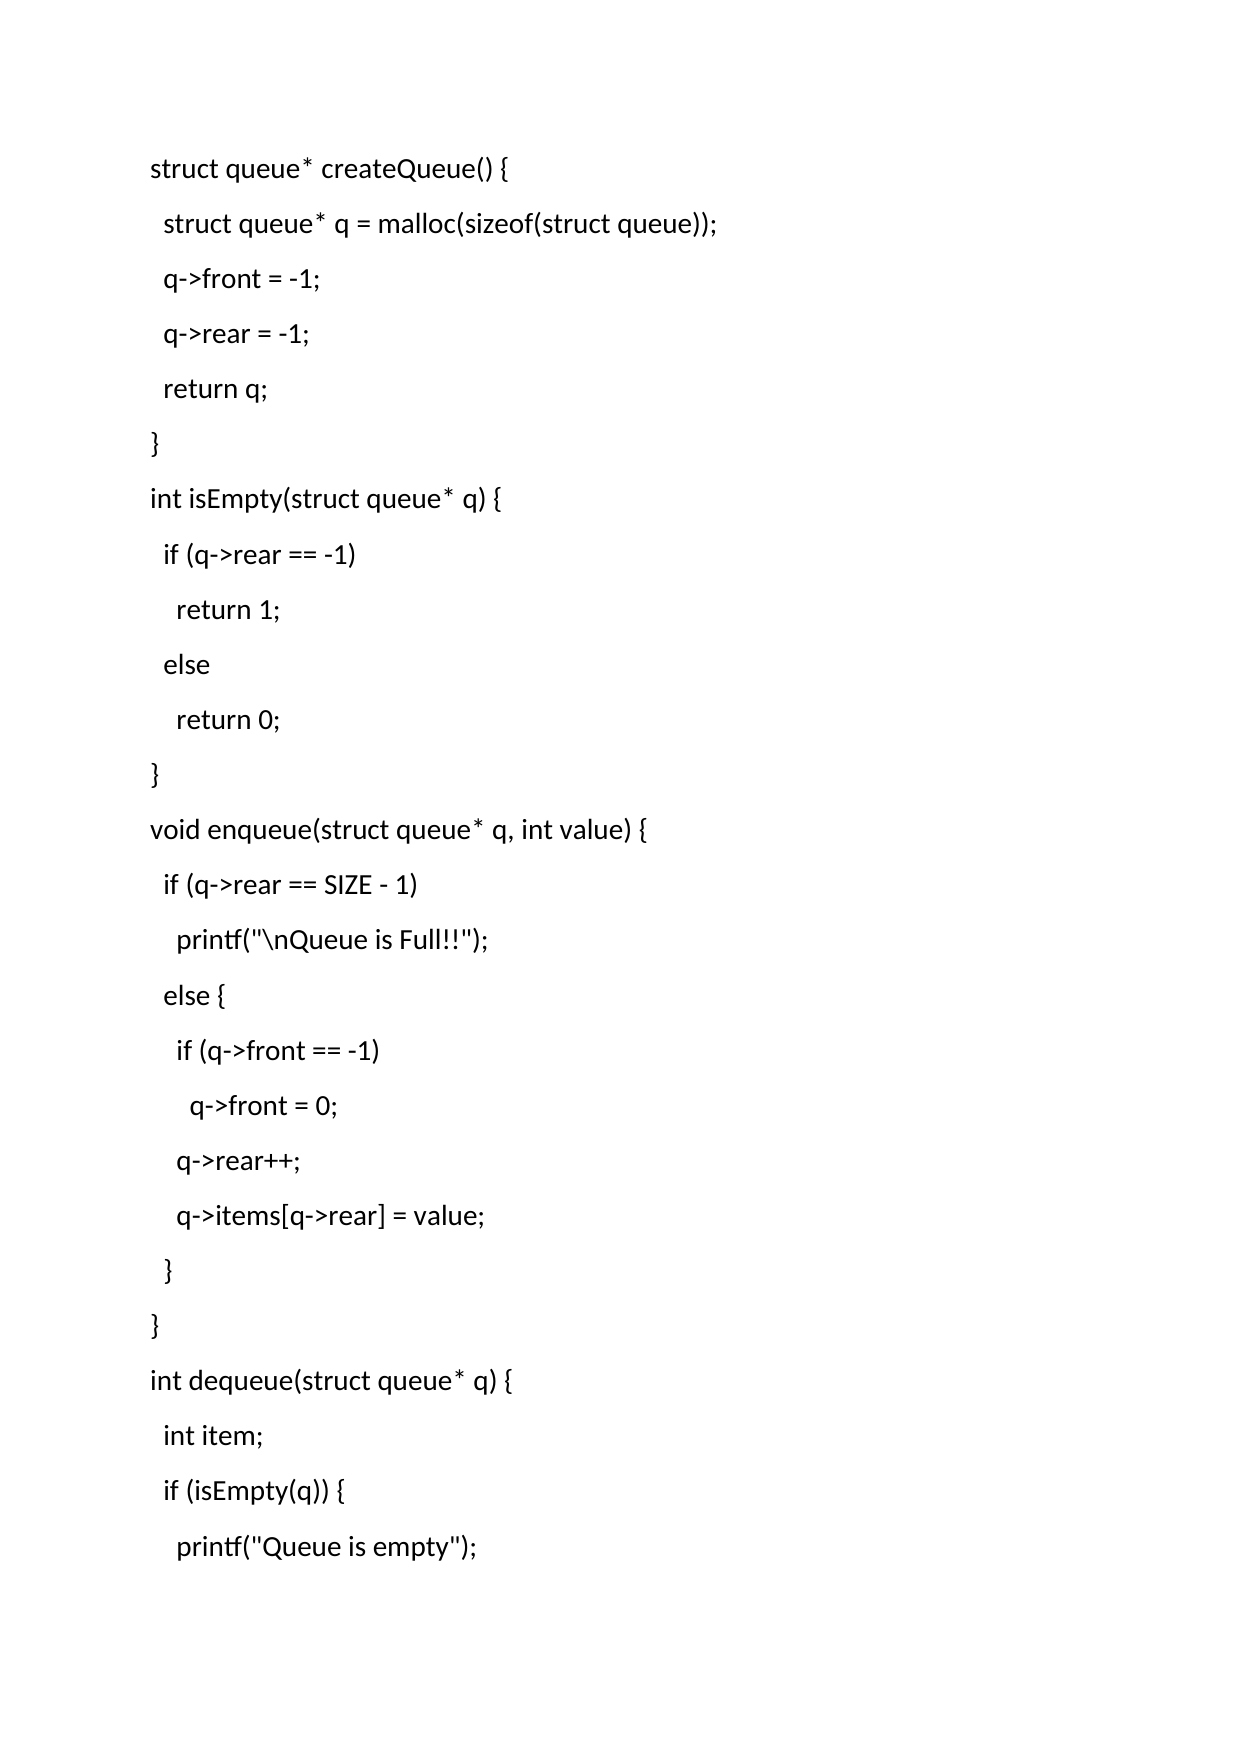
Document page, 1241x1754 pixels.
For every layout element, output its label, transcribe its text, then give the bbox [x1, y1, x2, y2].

text q->rear = -1; [150, 315, 1090, 351]
text return 0; [150, 701, 1090, 737]
text return 1; [150, 591, 1090, 626]
text if (isEmpty(q)) { [150, 1472, 1090, 1508]
text int isEmpty(struct queue* q) { [150, 481, 1090, 516]
text return q; [150, 370, 1090, 406]
text int dequeue(struct queue* q) { [150, 1362, 1090, 1398]
text q->rear++; [150, 1142, 1090, 1177]
text if (q->rear == SIZE - 1) [150, 866, 1090, 902]
text } [150, 756, 1090, 792]
text } [150, 1307, 1090, 1343]
text else { [150, 977, 1090, 1012]
text int item; [150, 1417, 1090, 1453]
text void enqueue(struct queue* q, int value) { [150, 811, 1090, 847]
text } [150, 426, 1090, 461]
text printf("Queue is empty"); [150, 1528, 1090, 1563]
text else [150, 646, 1090, 682]
text q->front = -1; [150, 260, 1090, 296]
text if (q->front == -1) [150, 1032, 1090, 1067]
text struct queue* createQueue() { [150, 150, 1090, 186]
text if (q->rear == -1) [150, 536, 1090, 571]
text q->front = 0; [150, 1087, 1090, 1122]
text q->items[q->rear] = value; [150, 1197, 1090, 1233]
text printf("\nQueue is Full!!"); [150, 921, 1090, 957]
text struct queue* q = malloc(sizeof(struct queue)); [150, 205, 1090, 241]
text } [150, 1252, 1090, 1288]
